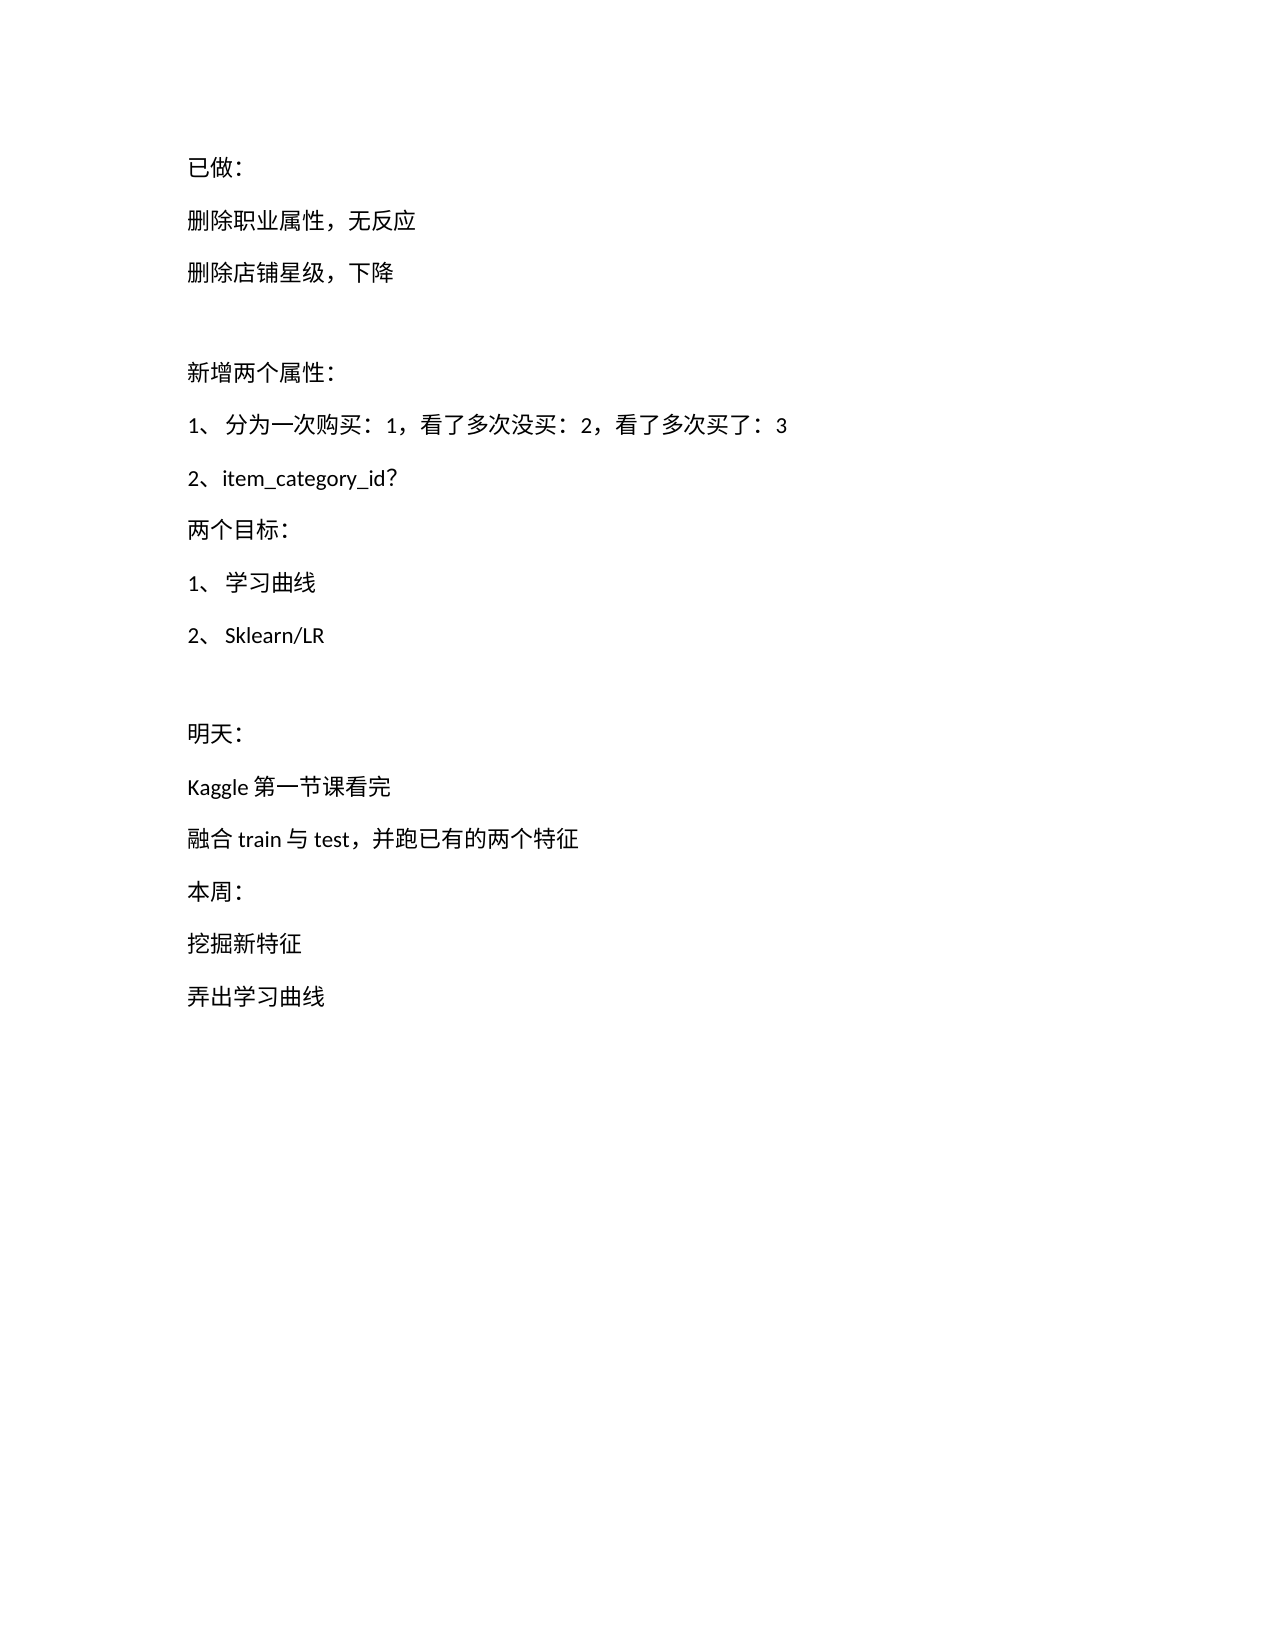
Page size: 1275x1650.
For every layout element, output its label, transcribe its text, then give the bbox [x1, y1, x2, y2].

text 删除职业属性，无反应 [187, 202, 1087, 236]
text 新增两个属性： [187, 354, 1087, 388]
list 分为一次购买：1，看了多次没买：2，看了多次买了：3 [187, 407, 1087, 440]
text 2、item_category_id？ [187, 459, 1087, 493]
text 融合train与test，并跑已有的两个特征 [187, 821, 1087, 854]
text 已做： [187, 150, 1087, 183]
text 本周： [187, 874, 1087, 907]
list Sklearn/LR [187, 617, 1087, 650]
text 删除店铺星级，下降 [187, 255, 1087, 288]
list 学习曲线 [187, 564, 1087, 598]
text 弄出学习曲线 [187, 979, 1087, 1012]
text 明天： [187, 716, 1087, 749]
text Kaggle第一节课看完 [187, 769, 1087, 802]
text 挖掘新特征 [187, 926, 1087, 959]
text 两个目标： [187, 512, 1087, 545]
